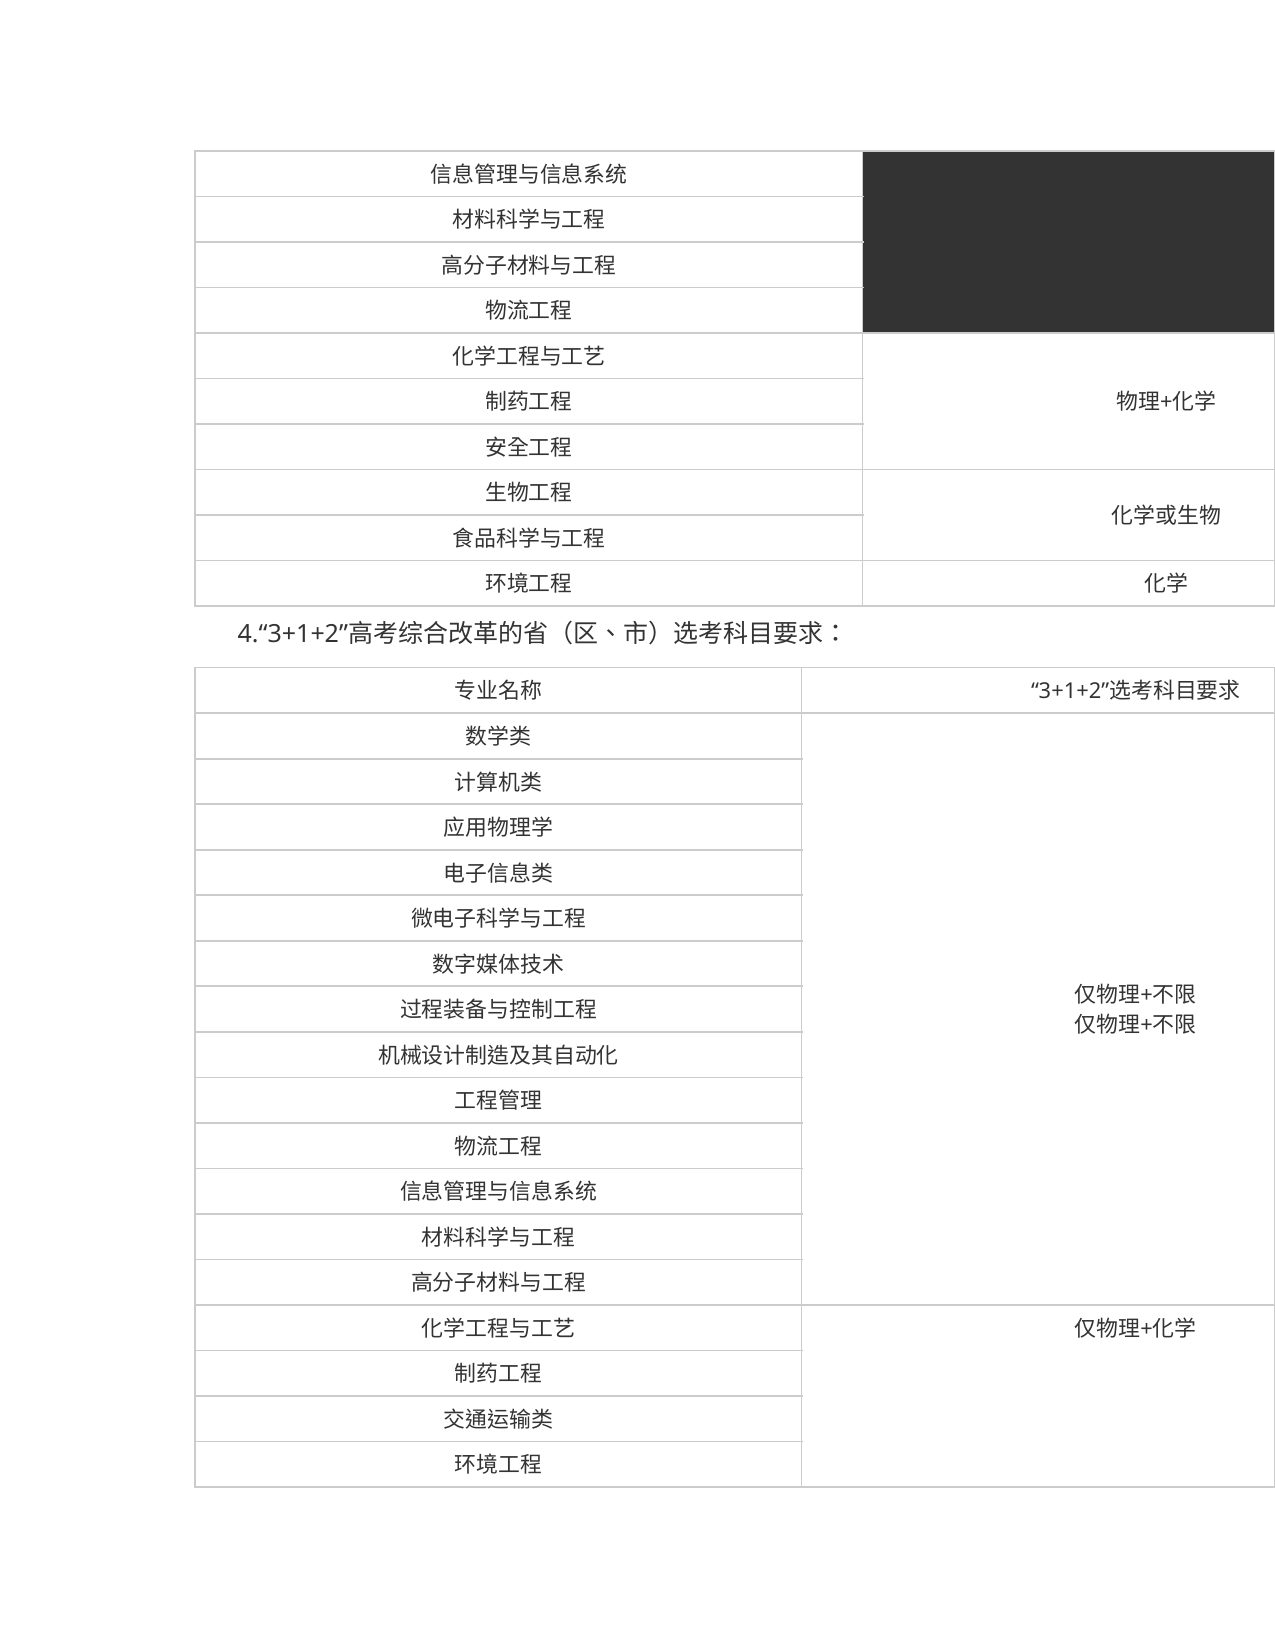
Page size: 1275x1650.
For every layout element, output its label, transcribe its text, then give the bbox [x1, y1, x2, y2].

table_cell 材料科学与工程 [196, 197, 862, 241]
table_cell 工程管理 [196, 1078, 801, 1122]
table_cell 仅物理+化学 [802, 1306, 1274, 1486]
table_cell 物流工程 [196, 288, 862, 332]
table_cell 高分子材料与工程 [196, 243, 862, 287]
table_cell 化学 [863, 561, 1274, 605]
table_cell 交通运输类 [196, 1397, 801, 1441]
table_cell 物理+化学 [863, 334, 1274, 469]
table_cell 数字媒体技术 [196, 942, 801, 985]
table_cell 微电子科学与工程 [196, 896, 801, 940]
table_cell 过程装备与控制工程 [196, 987, 801, 1031]
table_cell 环境工程 [196, 1442, 801, 1486]
table_cell 信息管理与信息系统 [196, 1169, 801, 1213]
table_cell 应用物理学 [196, 805, 801, 849]
table_cell 数学类 [196, 714, 801, 758]
table_cell 环境工程 [196, 561, 862, 605]
table_cell 电子信息类 [196, 851, 801, 894]
table_header “3+1+2”选考科目要求 [802, 668, 1274, 712]
table_cell 安全工程 [196, 425, 862, 469]
table_cell 食品科学与工程 [196, 516, 862, 560]
table_cell 生物工程 [196, 470, 862, 514]
table_cell 仅物理+不限 仅物理+不限 [802, 714, 1274, 1304]
table_header 专业名称 [196, 668, 801, 712]
table_cell 材料科学与工程 [196, 1215, 801, 1258]
table_cell 机械设计制造及其自动化 [196, 1033, 801, 1076]
table_cell 化学工程与工艺 [196, 334, 862, 378]
table_cell 化学或生物 [863, 470, 1274, 560]
table_cell 高分子材料与工程 [196, 1260, 801, 1304]
table_cell 制药工程 [196, 379, 862, 423]
table_cell 物流工程 [196, 1124, 801, 1167]
text 4.“3+1+2”高考综合改革的省（区、市）选考科目要求： [187, 607, 1087, 649]
table_cell 计算机类 [196, 760, 801, 803]
table_cell 化学工程与工艺 [196, 1306, 801, 1349]
table_cell 制药工程 [196, 1351, 801, 1395]
table_cell 信息管理与信息系统 [196, 152, 862, 196]
